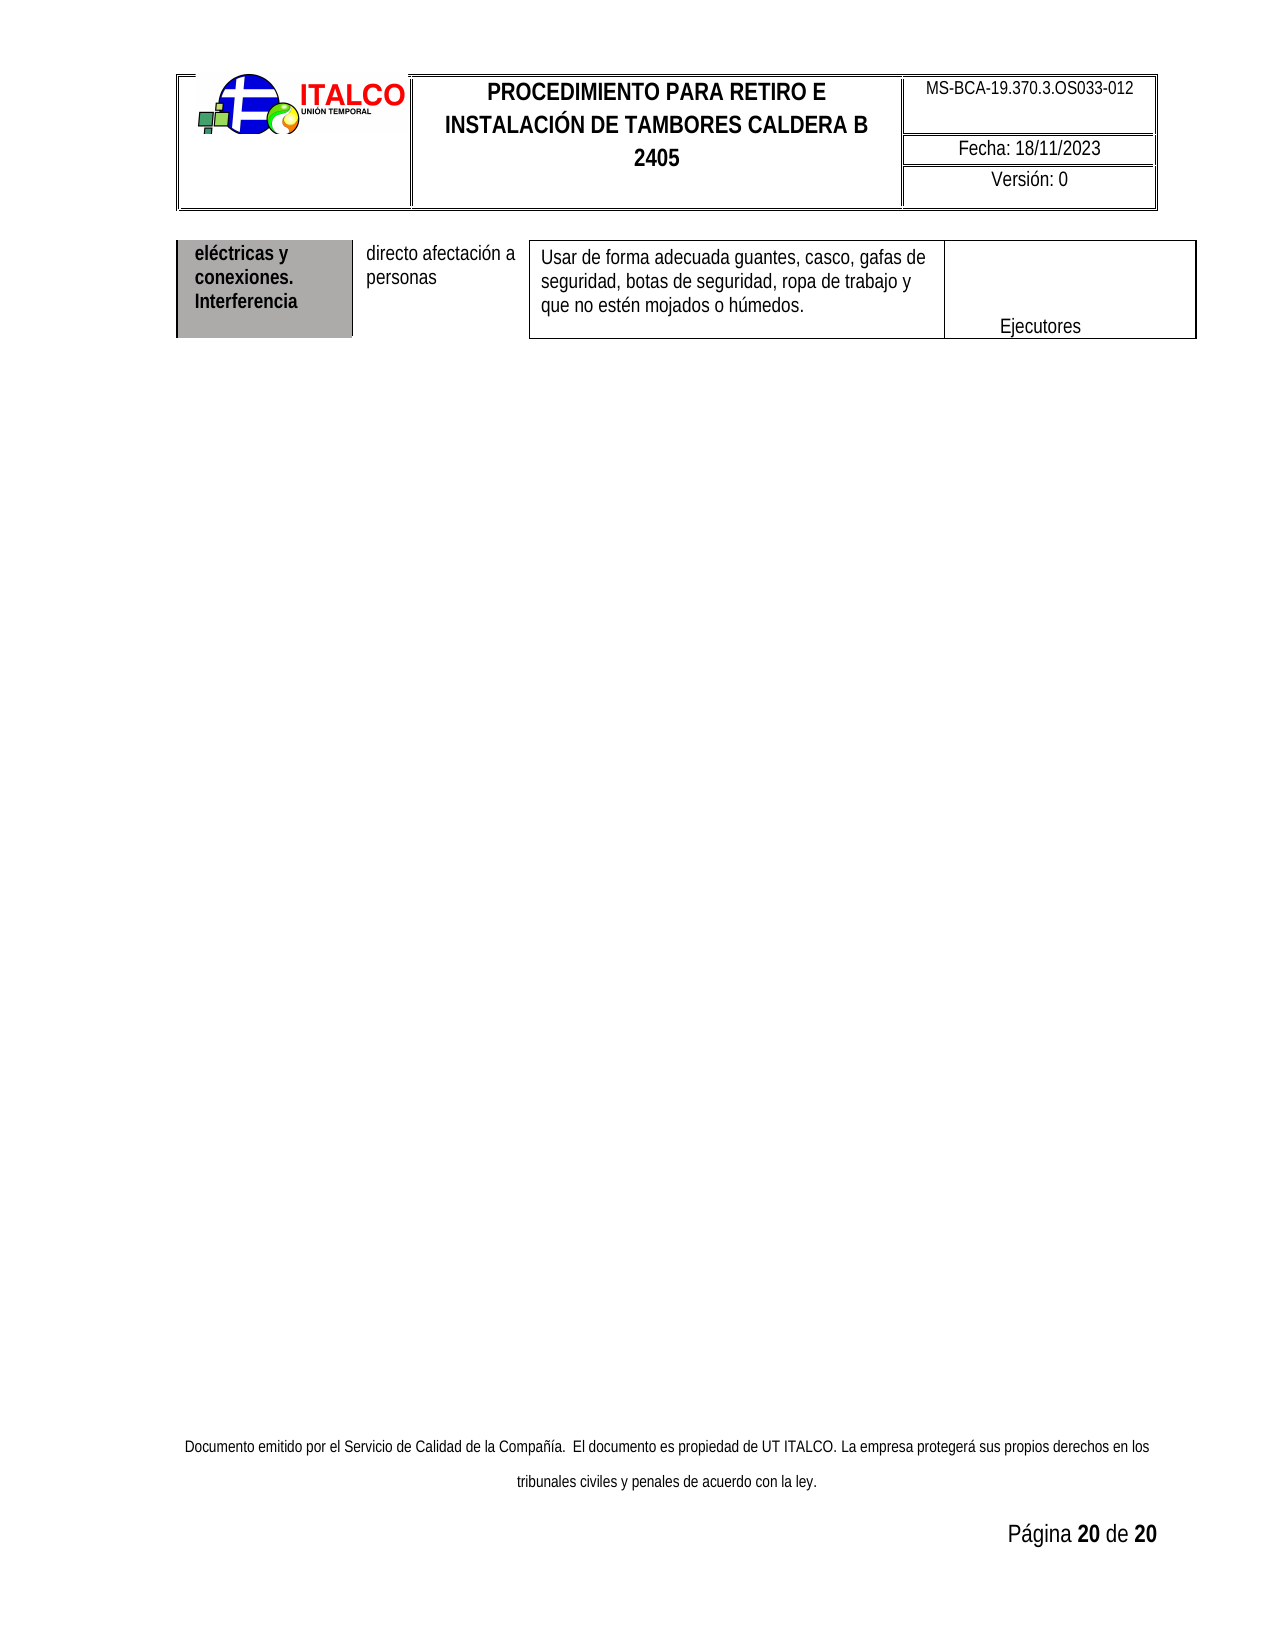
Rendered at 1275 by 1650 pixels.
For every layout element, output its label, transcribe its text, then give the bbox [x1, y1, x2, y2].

table_cell Ejecutores [945, 241, 1195, 338]
picture [195, 73, 408, 134]
table_cell Usar de forma adecuada guantes, casco, gafas de seguridad, botas de seguridad, ropa de trabajo y que no estén mojados o húmedos. [530, 241, 944, 338]
